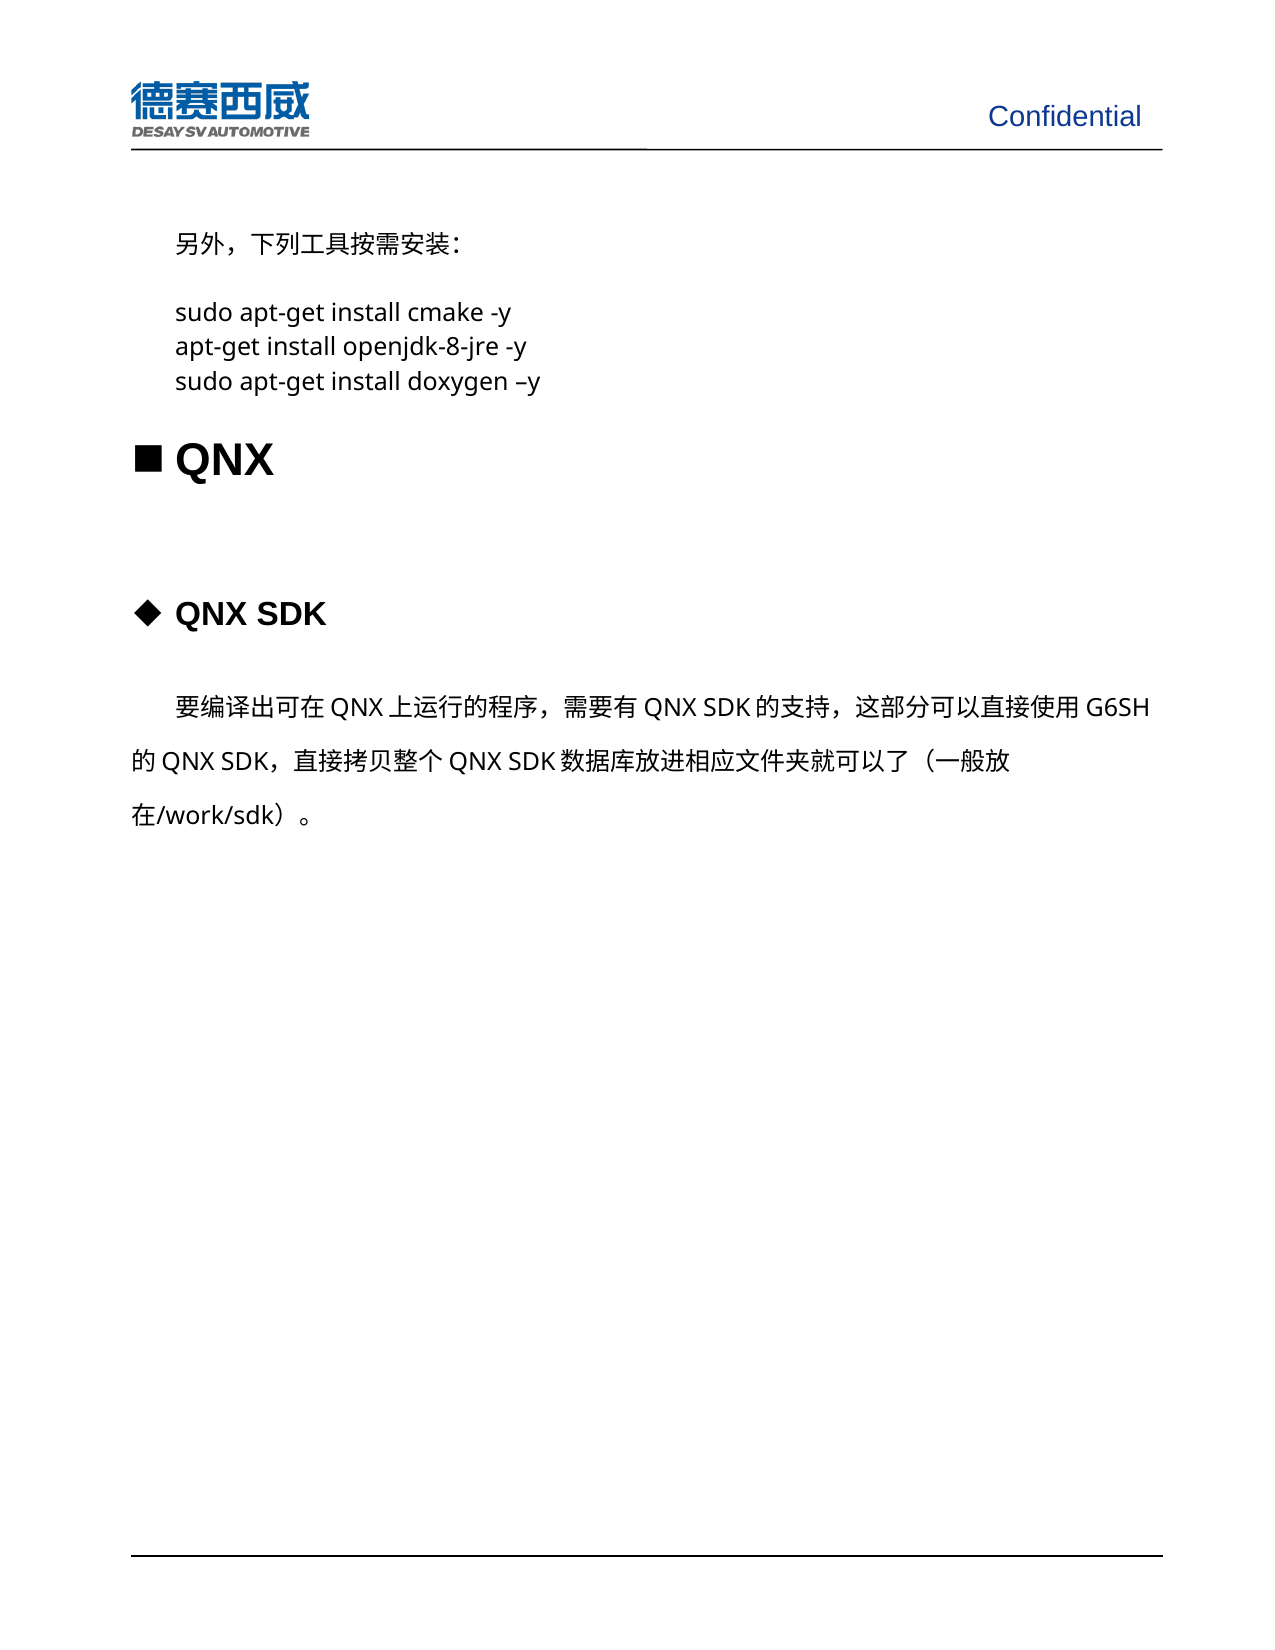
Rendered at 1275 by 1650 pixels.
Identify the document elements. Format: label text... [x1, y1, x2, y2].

text 要编译出可在QNX上运行的程序，需要有QNX SDK的支持，这部分可以直接使用G6SH的QNX SDK，直接拷贝整个QNX SDK数据库放进相应文件夹就可以了（一般放在/work/sdk）。 [131, 687, 1162, 832]
text apt-get install openjdk-8-jre -y [131, 329, 1162, 363]
text sudo apt-get install cmake -y [131, 295, 1162, 329]
picture [131, 81, 310, 137]
subtitle QNX [131, 433, 1162, 485]
text sudo apt-get install doxygen –y [131, 363, 1162, 397]
subtitle QNX SDK [131, 594, 1162, 632]
text 另外，下列工具按需安装： [131, 225, 1162, 261]
